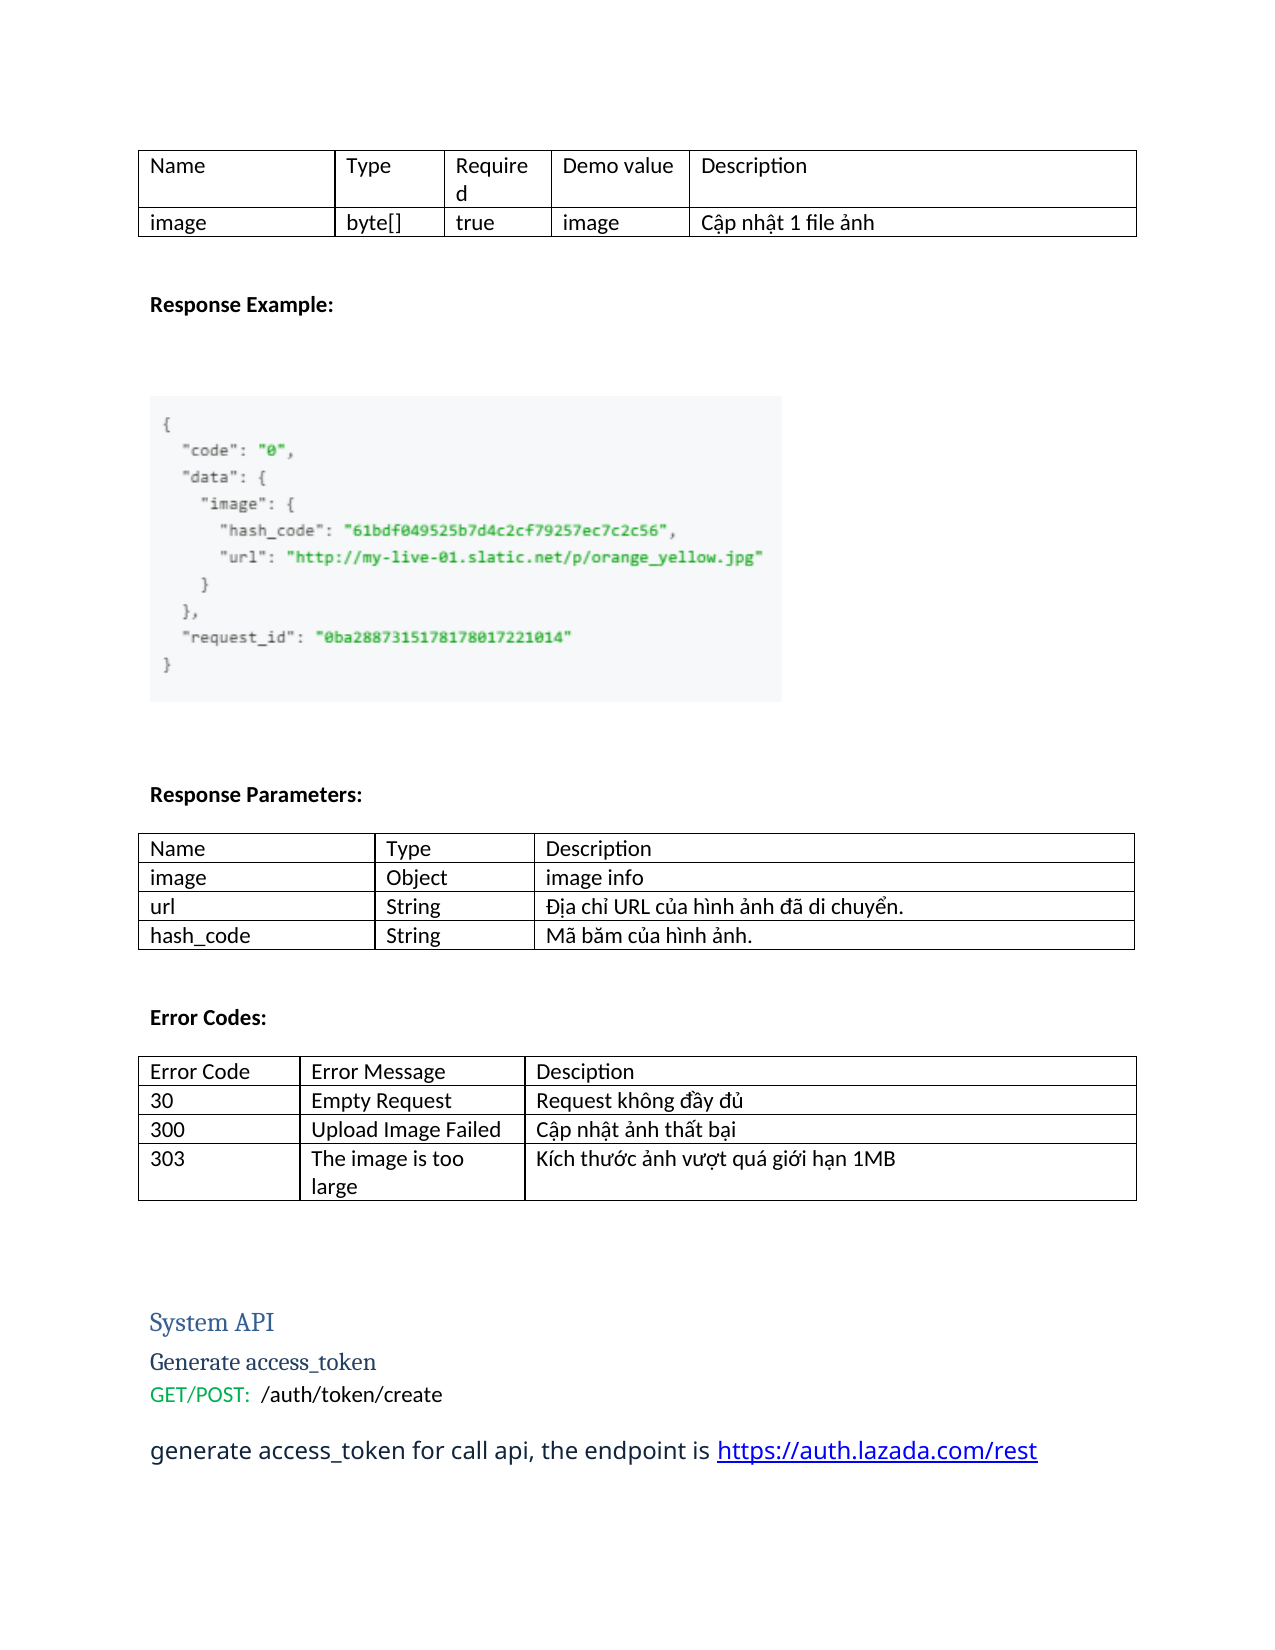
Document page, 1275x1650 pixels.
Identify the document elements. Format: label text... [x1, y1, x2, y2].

table_cell url [139, 892, 374, 920]
table_header Type [336, 151, 444, 207]
subtitle System API [150, 1307, 1125, 1339]
table_header Required [445, 151, 551, 207]
table_cell 300 [139, 1115, 299, 1143]
table_cell Upload Image Failed [301, 1115, 524, 1143]
table_cell hash_code [139, 921, 374, 949]
table_header Error Message [301, 1057, 524, 1085]
table_cell Kích thước ảnh vượt quá giới hạn 1MB [526, 1144, 1136, 1200]
table_header Description [690, 151, 1136, 207]
table_header Desciption [526, 1057, 1136, 1085]
table_cell image info [535, 863, 1134, 891]
table_cell Mã băm của hình ảnh. [535, 921, 1134, 949]
text generate access_token for call api, the endpoint is https://auth.lazada.com/rest [150, 1433, 1125, 1466]
table_cell Object [376, 863, 534, 891]
text Error Codes: [150, 1003, 1125, 1031]
subtitle Generate access_token [150, 1347, 1125, 1376]
table_header Description [535, 834, 1134, 862]
table_header Name [139, 834, 374, 862]
table_cell 30 [139, 1086, 299, 1114]
table_cell image [552, 208, 689, 236]
table_cell image [139, 208, 334, 236]
table_header Demo value [552, 151, 689, 207]
table_cell The image is too large [301, 1144, 524, 1200]
table_cell image [139, 863, 374, 891]
table_cell String [376, 921, 534, 949]
text GET/POST: /auth/token/create [150, 1380, 1125, 1408]
table_cell String [376, 892, 534, 920]
table_cell Request không đầy đủ [526, 1086, 1136, 1114]
table_cell true [445, 208, 551, 236]
table_header Type [376, 834, 534, 862]
picture [150, 396, 782, 702]
table_cell byte[] [336, 208, 444, 236]
table_header Name [139, 151, 334, 207]
text Response Example: [150, 290, 1125, 318]
text Response Parameters: [150, 780, 1125, 808]
table_cell Cập nhật 1 file ảnh [690, 208, 1136, 236]
table_cell Địa chỉ URL của hình ảnh đã di chuyển. [535, 892, 1134, 920]
table_header Error Code [139, 1057, 299, 1085]
table_cell Cập nhật ảnh thất bại [526, 1115, 1136, 1143]
table_cell 303 [139, 1144, 299, 1200]
table_cell Empty Request [301, 1086, 524, 1114]
